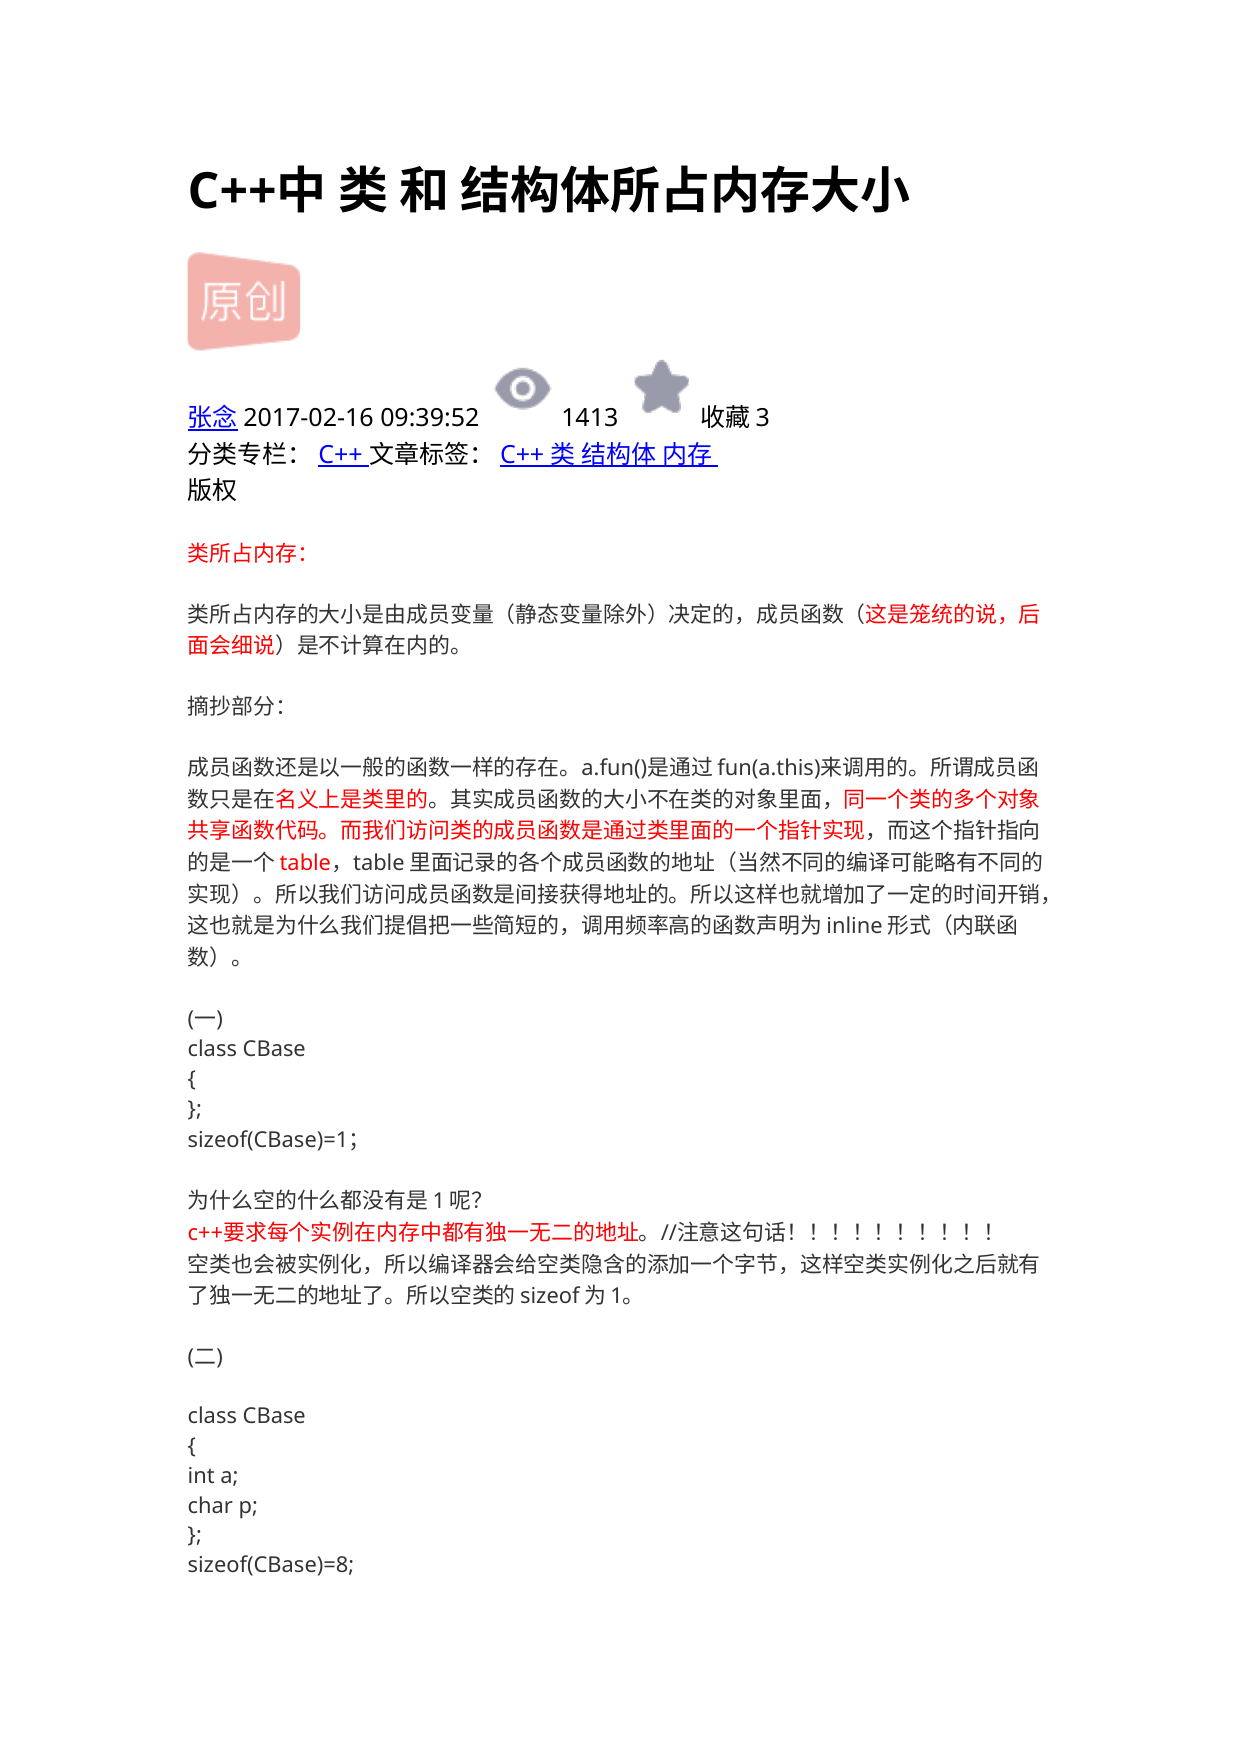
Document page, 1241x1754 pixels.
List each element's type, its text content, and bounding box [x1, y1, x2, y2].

subtitle C++中 类 和 结构体所占内存大小 [187, 150, 1053, 223]
picture [486, 351, 561, 427]
text 类所占内存的大小是由成员变量（静态变量除外）决定的，成员函数（这是笼统的说，后面会细说）是不计算在内的。 [187, 597, 1053, 660]
text (二) [187, 1339, 1053, 1371]
text 成员函数还是以一般的函数一样的存在。a.fun()是通过fun(a.this)来调用的。所谓成员函数只是在名义上是类里的。其实成员函数的大小不在类的对象里面，同一个类的多个对象共享函数代码。而我们访问类的成员函数是通过类里面的一个指针实现，而这个指针指向的是一个table，table里面记录的各个成员函数的地址（当然不同的编译可能略有不同的实现）。所以我们访问成员函数是间接获得地址的。所以这样也就增加了一定的时间开销，这也就是为什么我们提倡把一些简短的，调用频率高的函数声明为inline形式（内联函数）。 [187, 750, 1053, 972]
text 分类专栏： C++ 文章标签： C++ 类 结构体 内存 [187, 434, 1053, 470]
text (一) class CBase { }; sizeof(CBase)=1； [187, 1001, 1053, 1154]
picture [624, 351, 700, 427]
text 张念 2017-02-16 09:39:52 1413 收藏 3 [187, 352, 1053, 434]
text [187, 1400, 1053, 1579]
picture [187, 251, 300, 352]
text 为什么空的什么都没有是1呢？ c++要求每个实例在内存中都有独一无二的地址。//注意这句话！！！！！！！！！！ 空类也会被实例化，所以编译器会给空类隐含的添加一个字节，这样空类实例化之后就有了独一无二的地址了。所以空类的sizeof为1。 [187, 1183, 1053, 1310]
text 版权 [187, 470, 1053, 507]
text 类所占内存： [187, 536, 1053, 567]
text 摘抄部分： [187, 689, 1053, 721]
